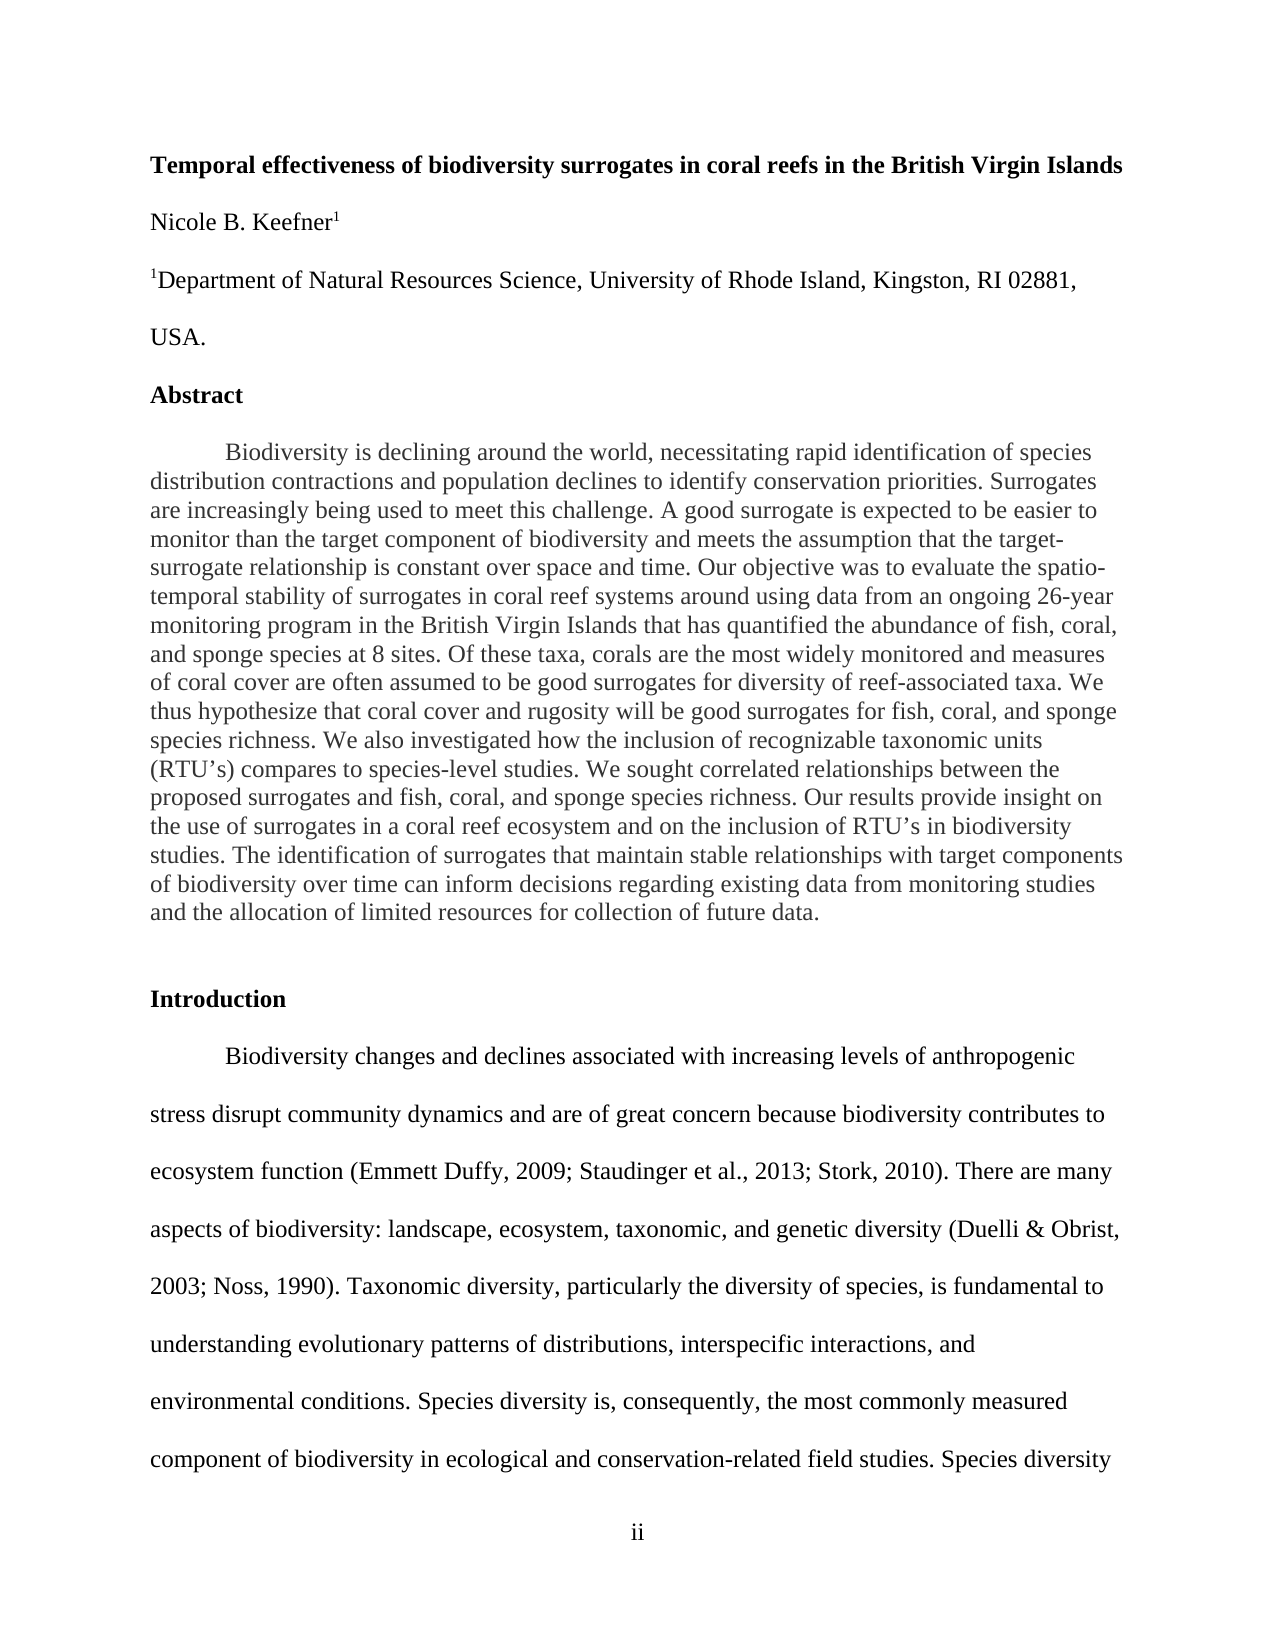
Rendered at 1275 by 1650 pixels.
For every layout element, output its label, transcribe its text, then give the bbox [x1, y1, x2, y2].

subtitle Introduction [150, 984, 1125, 1012]
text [150, 1041, 1125, 1472]
text Biodiversity is declining around the world, necessitating rapid identification of species distribution contractions and population declines to identify conservation priorities. Surrogates are increasingly being used to meet this challenge. A good surrogate is expected to be easier to monitor than the target component of biodiversity and meets the assumption that the target-surrogate relationship is constant over space and time. Our objective was to evaluate the spatio-temporal stability of surrogates in coral reef systems around using data from an ongoing 26-year monitoring program in the British Virgin Islands that has quantified the abundance of fish, coral, and sponge species at 8 sites. Of these taxa, corals are the most widely monitored and measures of coral cover are often assumed to be good surrogates for diversity of reef-associated taxa. We thus hypothesize that coral cover and rugosity will be good surrogates for fish, coral, and sponge species richness. We also investigated how the inclusion of recognizable taxonomic units (RTU’s) compares to species-level studies. We sought correlated relationships between the proposed surrogates and fish, coral, and sponge species richness. Our results provide insight on the use of surrogates in a coral reef ecosystem and on the inclusion of RTU’s in biodiversity studies. The identification of surrogates that maintain stable relationships with target components of biodiversity over time can inform decisions regarding existing data from monitoring studies and the allocation of limited resources for collection of future data. [150, 437, 1125, 926]
subtitle Abstract [150, 380, 1125, 409]
text Nicole B. Keefner1 [150, 207, 1125, 236]
title Temporal effectiveness of biodiversity surrogates in coral reefs in the British Virgin Islands [150, 150, 1125, 179]
text 1Department of Natural Resources Science, University of Rhode Island, Kingston, RI 02881, USA. [150, 265, 1125, 351]
